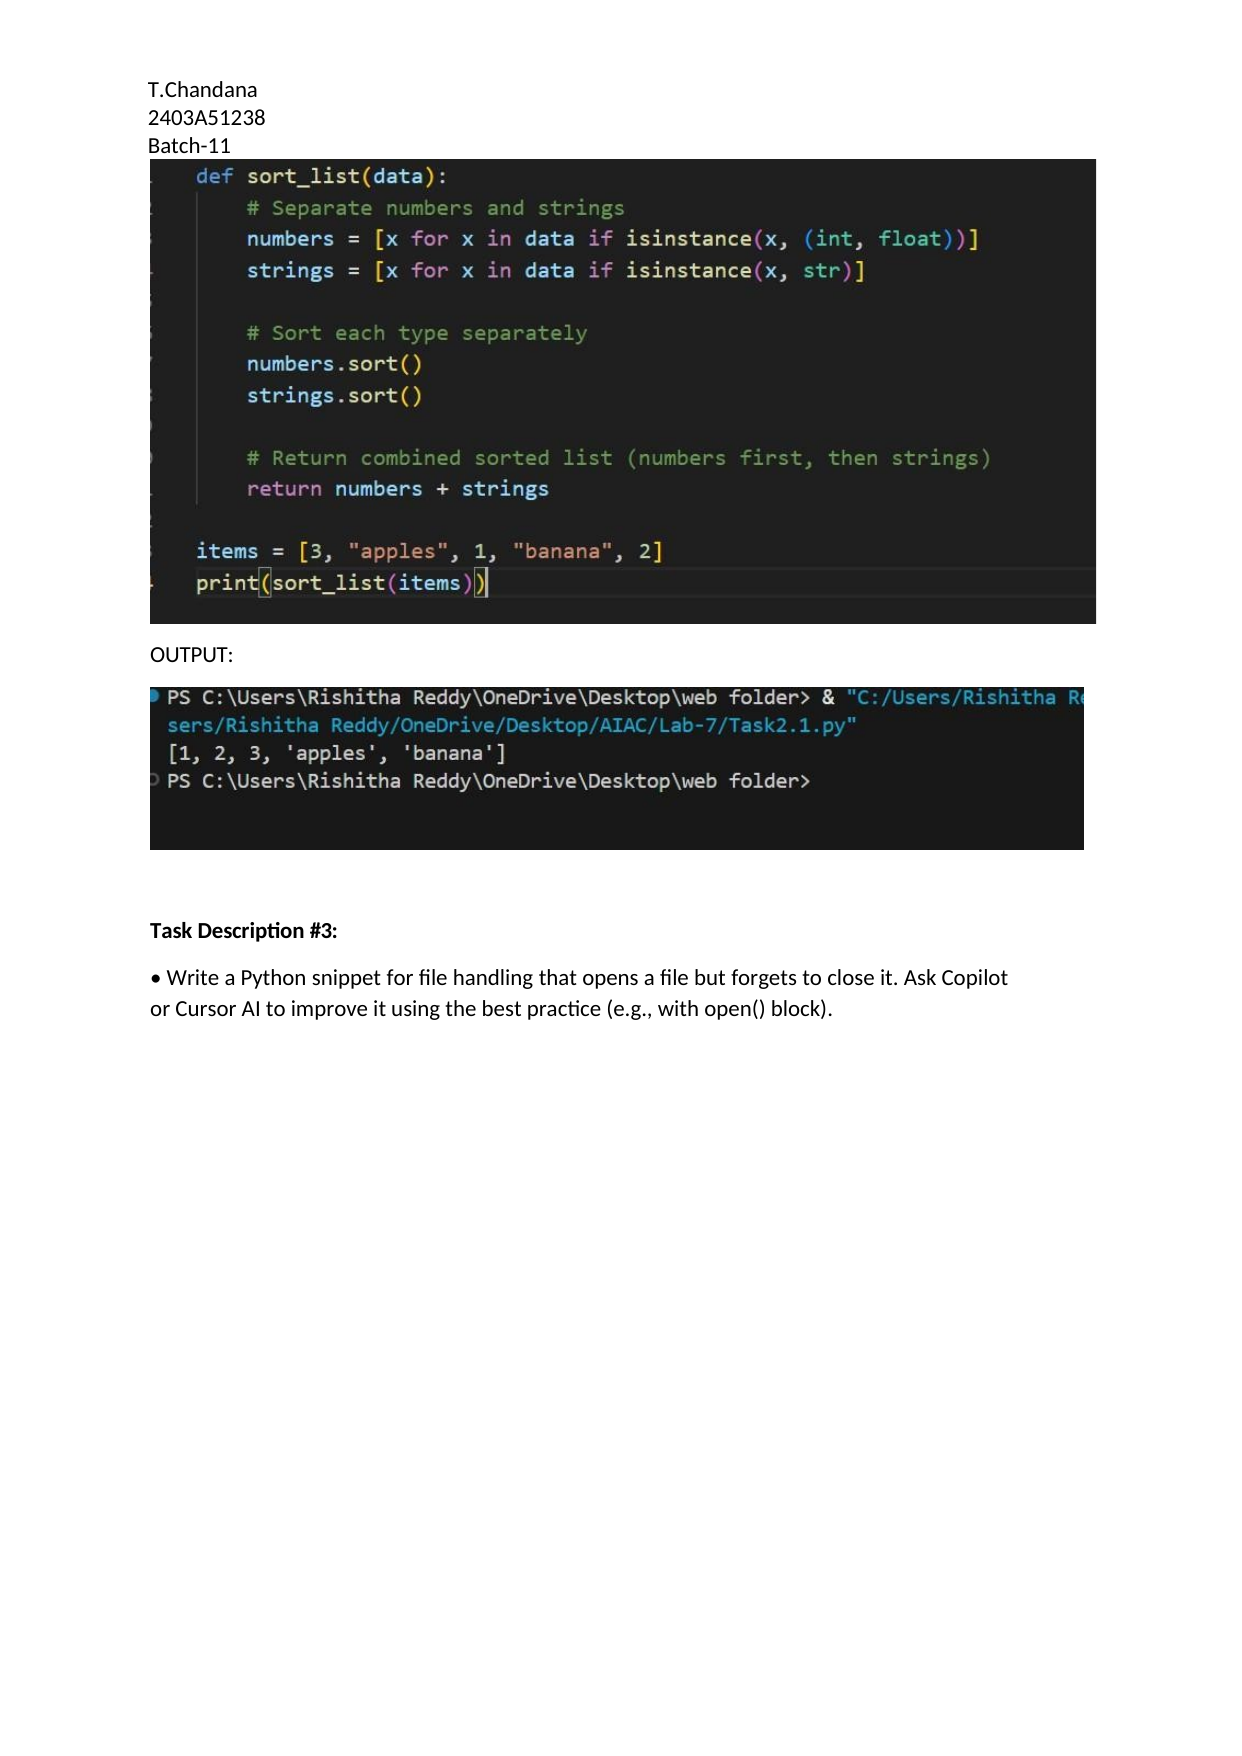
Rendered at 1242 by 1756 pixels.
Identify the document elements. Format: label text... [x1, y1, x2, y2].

text OUTPUT: [150, 640, 1109, 668]
list Write a Python snippet for file handling that opens a file but forgets to close it. Ask Copilot or Cursor AI to improve it using the best practice (e.g., with open() block). [150, 963, 1027, 1022]
picture [150, 687, 1084, 850]
subtitle Task Description #3: [150, 916, 1109, 944]
picture [150, 159, 1097, 624]
